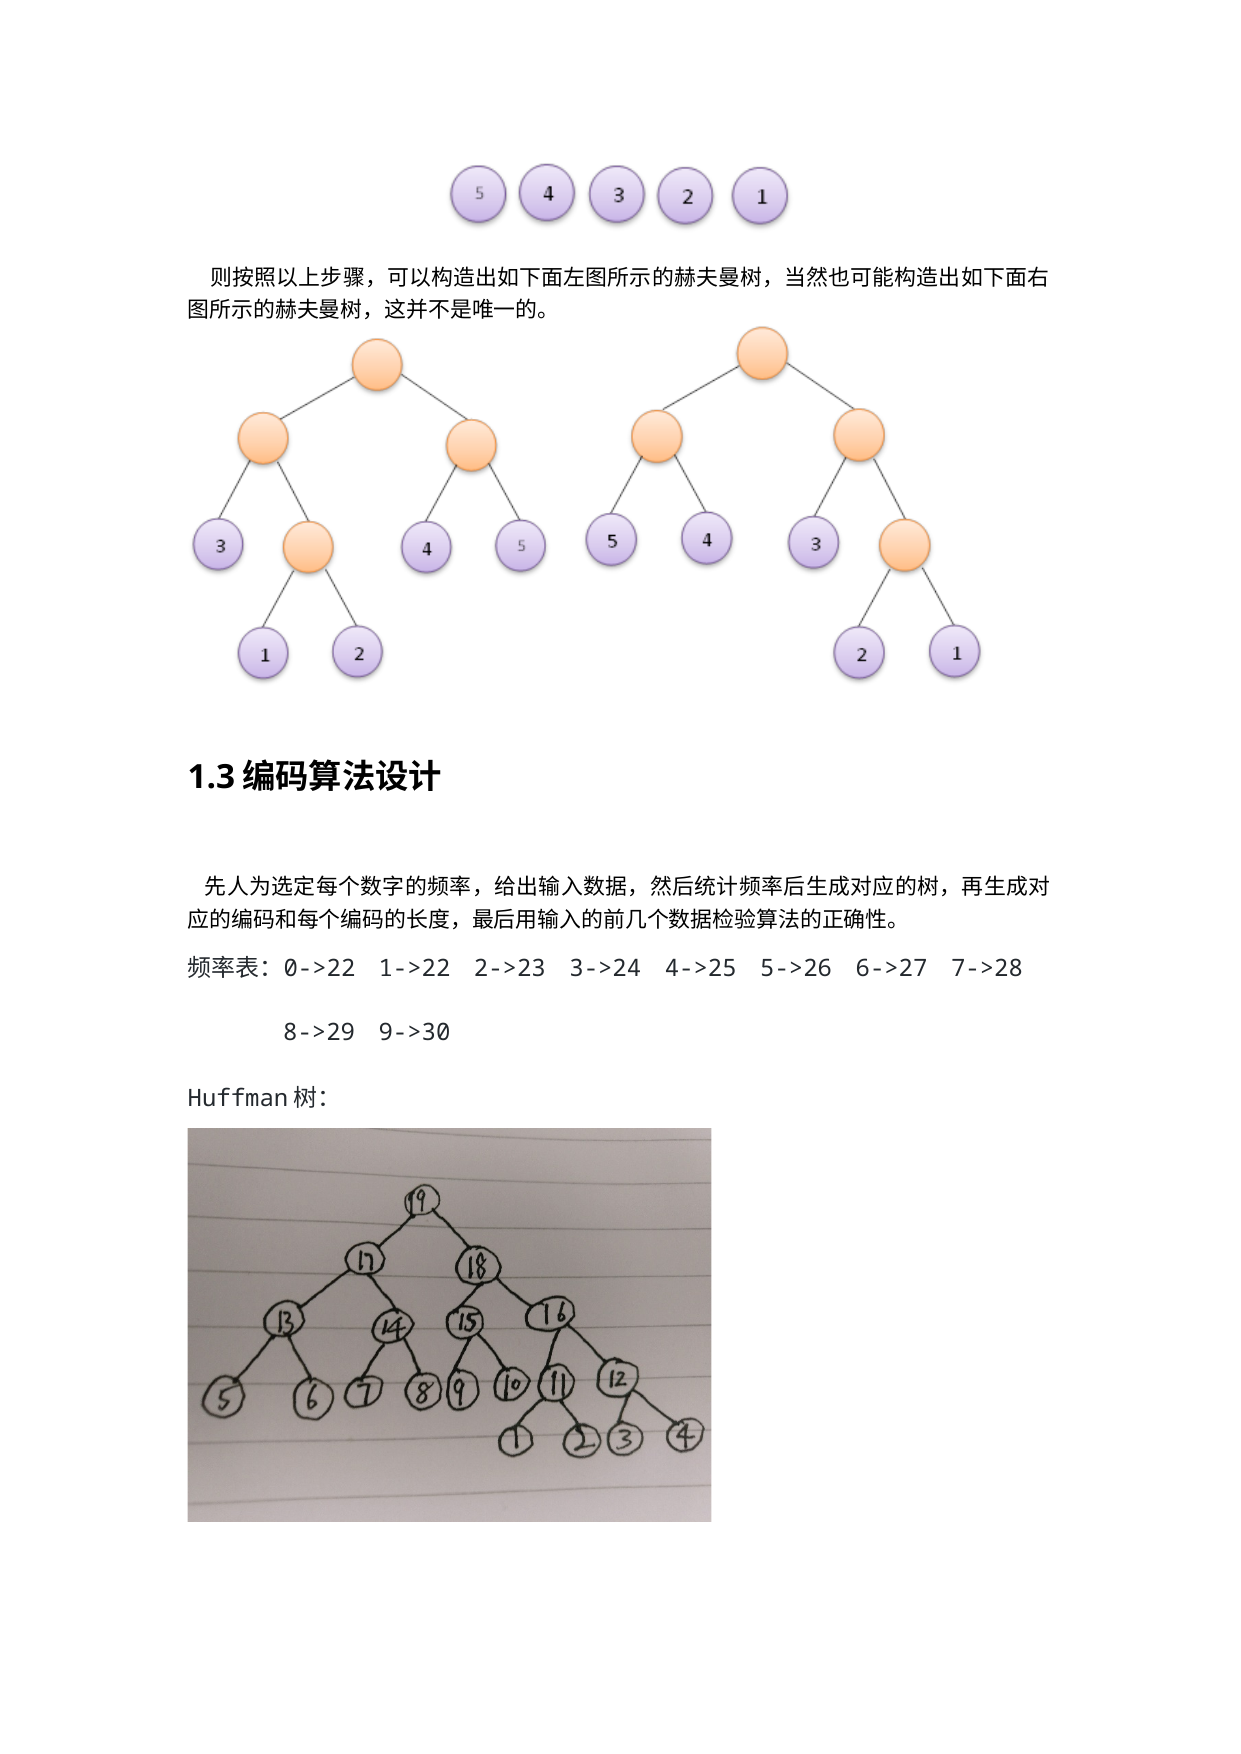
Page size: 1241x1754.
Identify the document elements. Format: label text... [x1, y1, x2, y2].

picture [187, 1128, 712, 1522]
text Huffman树： [187, 1064, 1053, 1129]
picture [580, 324, 988, 690]
subtitle 1.3编码算法设计 [187, 742, 1053, 807]
picture [444, 162, 796, 236]
text 频率表：0->22 1->22 2->23 3->24 4->25 5->26 6->27 7->28 8->29 9->30 [187, 934, 1053, 1064]
text 则按照以上步骤，可以构造出如下面左图所示的赫夫曼树，当然也可能构造出如下面右图所示的赫夫曼树，这并不是唯一的。 [187, 259, 1053, 324]
picture [187, 336, 553, 690]
text 先人为选定每个数字的频率，给出输入数据，然后统计频率后生成对应的树，再生成对应的编码和每个编码的长度，最后用输入的前几个数据检验算法的正确性。 [187, 869, 1053, 934]
